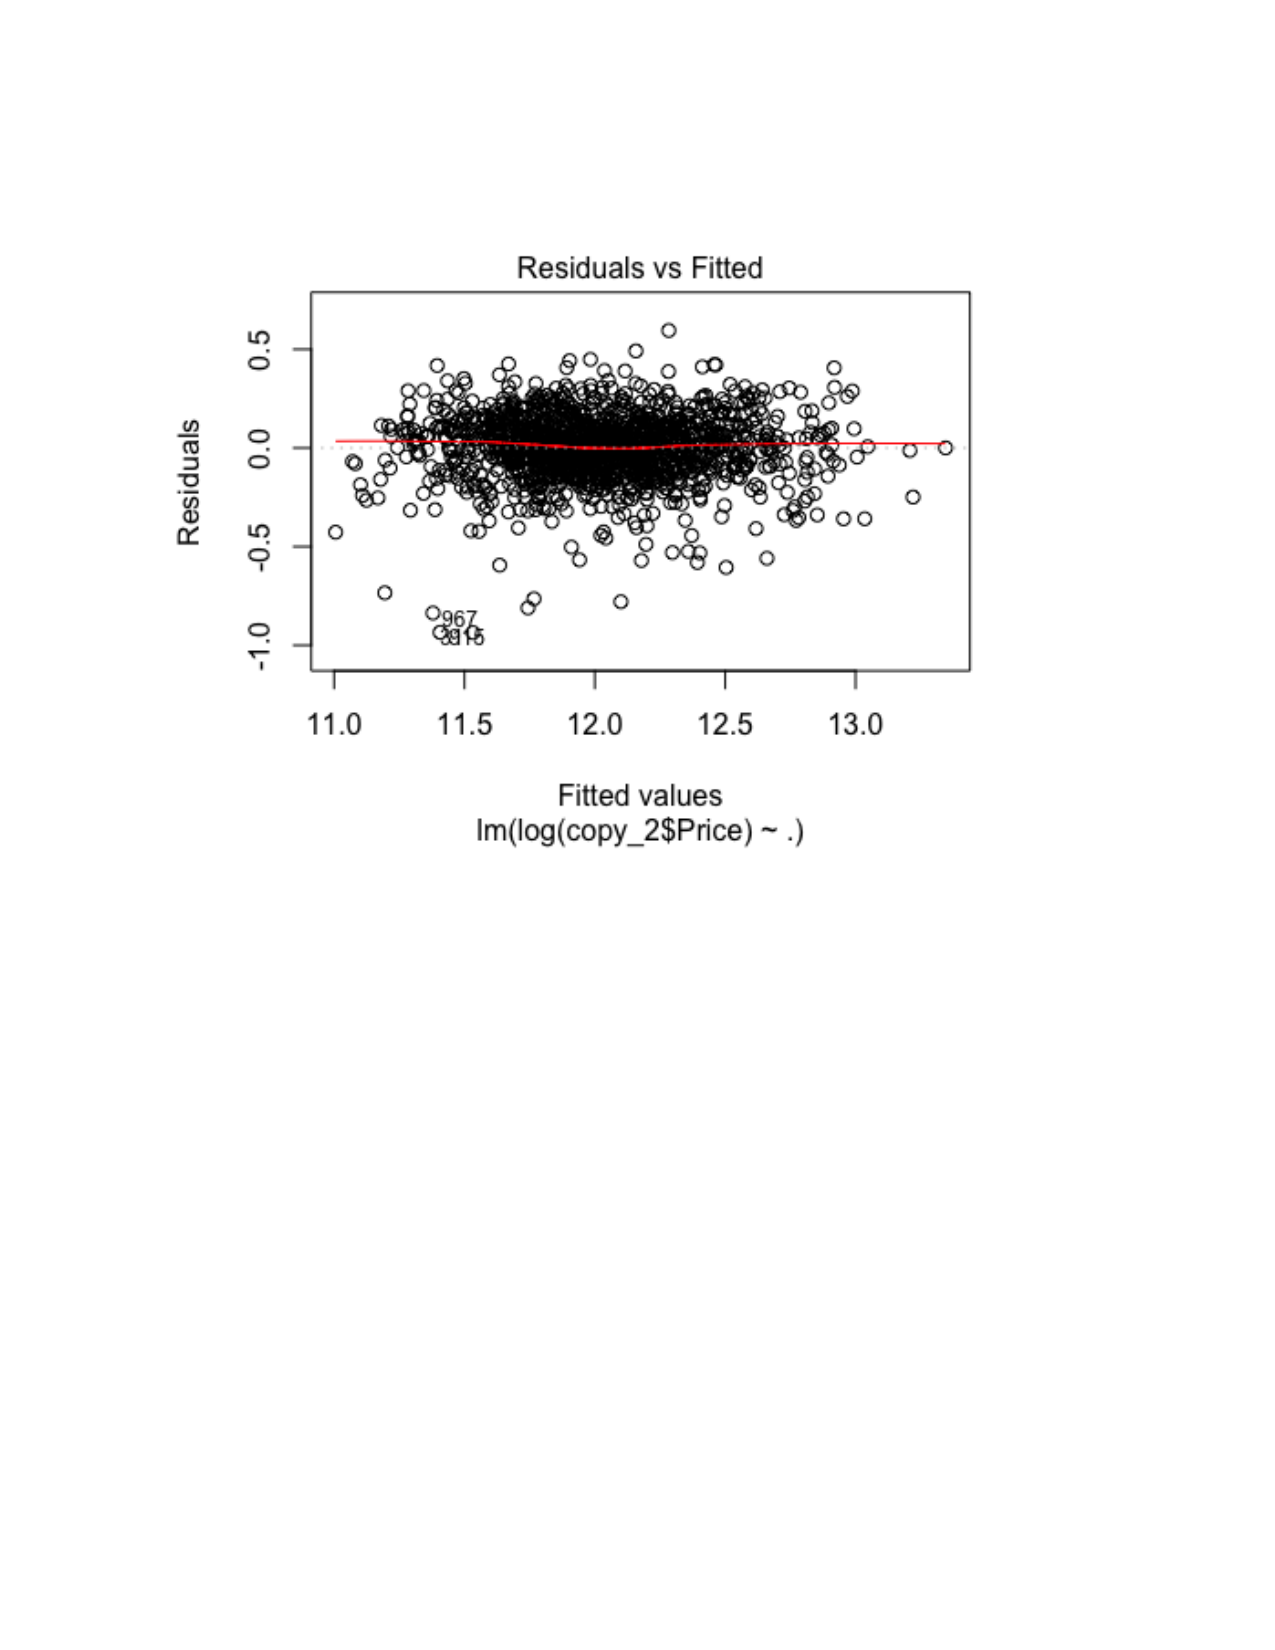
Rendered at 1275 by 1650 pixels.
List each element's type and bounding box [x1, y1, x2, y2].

picture [168, 150, 1044, 850]
